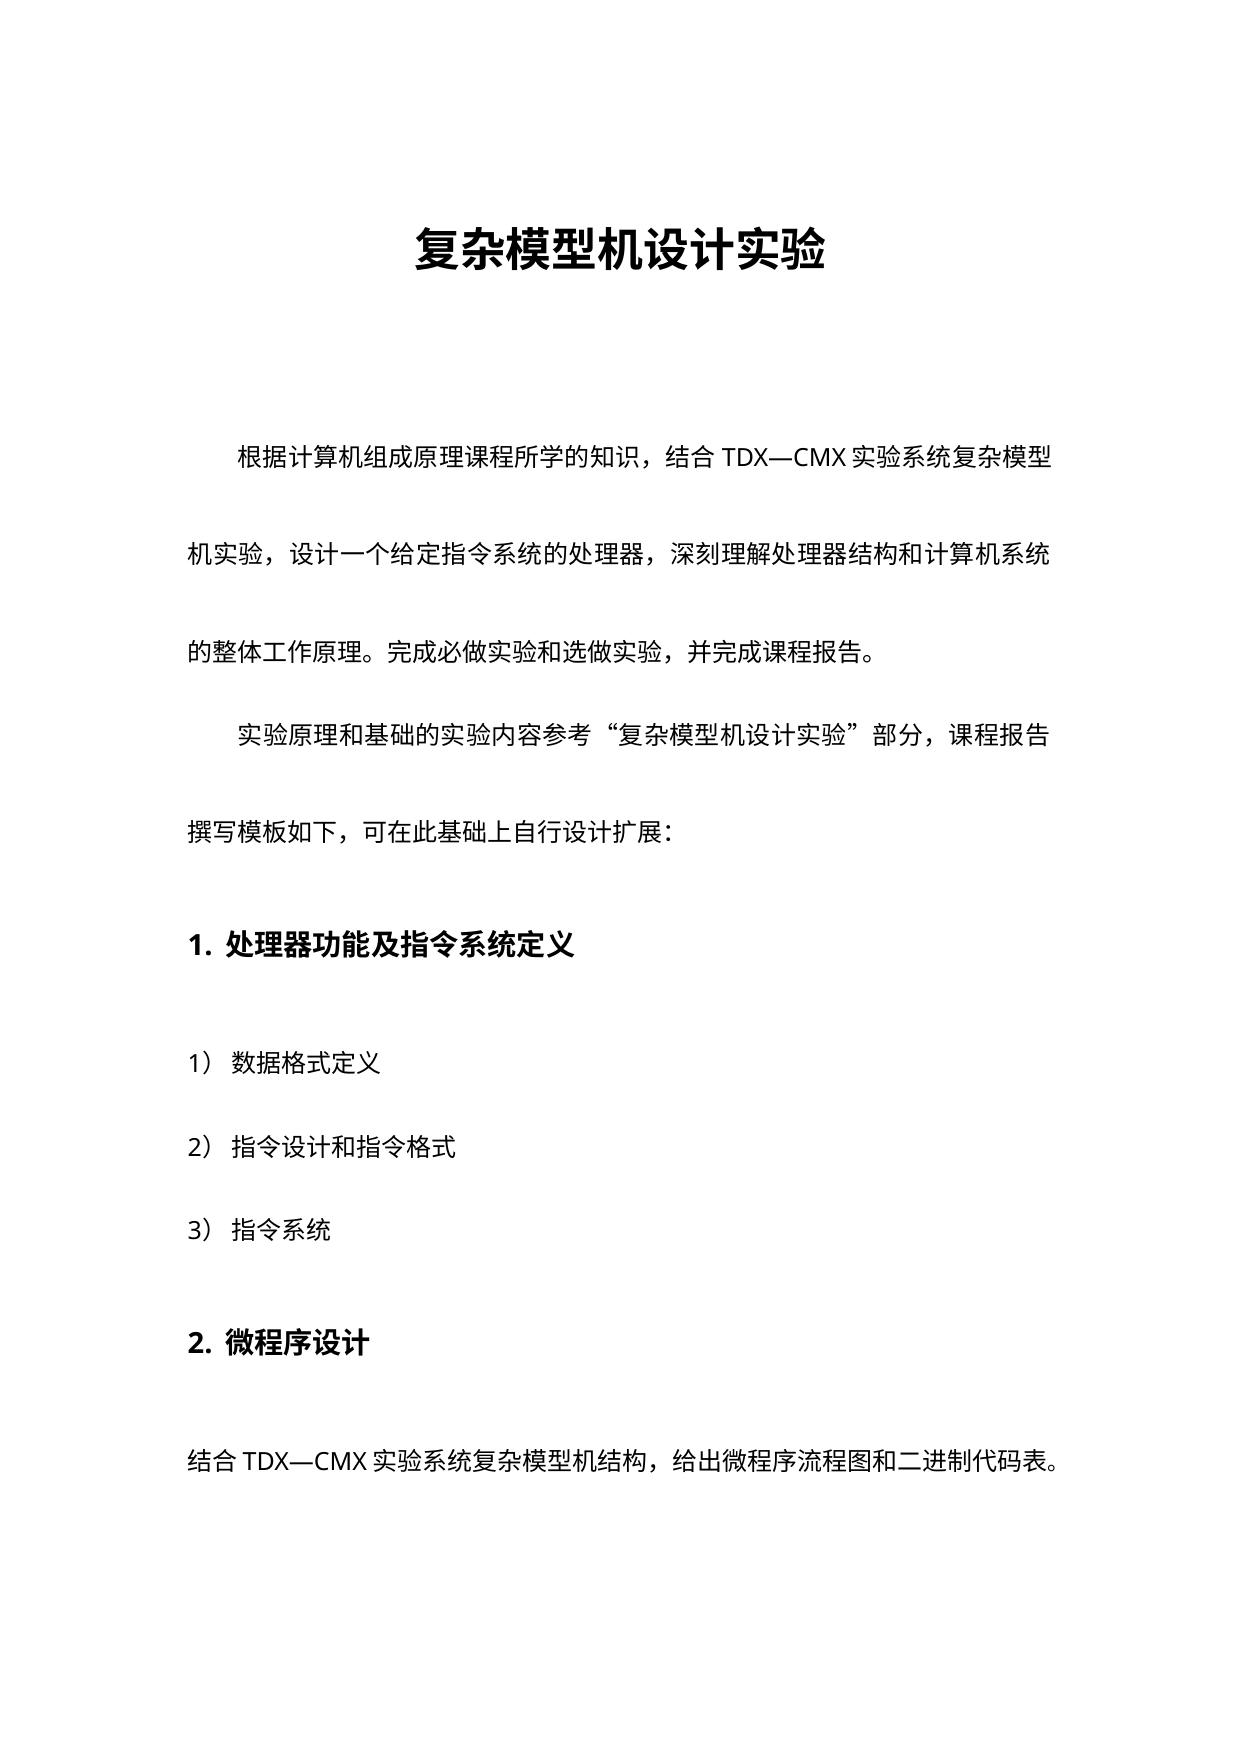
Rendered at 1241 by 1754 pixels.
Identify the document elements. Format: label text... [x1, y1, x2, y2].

text 实验原理和基础的实验内容参考“复杂模型机设计实验”部分，课程报告撰写模板如下，可在此基础上自行设计扩展： [187, 701, 1053, 863]
text 结合TDX—CMX实验系统复杂模型机结构，给出微程序流程图和二进制代码表。 [187, 1427, 1053, 1492]
subtitle 微程序设计 [187, 1308, 1053, 1373]
list 指令设计和指令格式 [187, 1113, 1053, 1178]
list 指令系统 [187, 1196, 1053, 1261]
text 根据计算机组成原理课程所学的知识，结合TDX—CMX实验系统复杂模型机实验，设计一个给定指令系统的处理器，深刻理解处理器结构和计算机系统的整体工作原理。完成必做实验和选做实验，并完成课程报告。 [187, 423, 1053, 683]
subtitle 复杂模型机设计实验 [187, 197, 1053, 295]
list 数据格式定义 [187, 1029, 1053, 1094]
subtitle 处理器功能及指令系统定义 [187, 911, 1053, 976]
